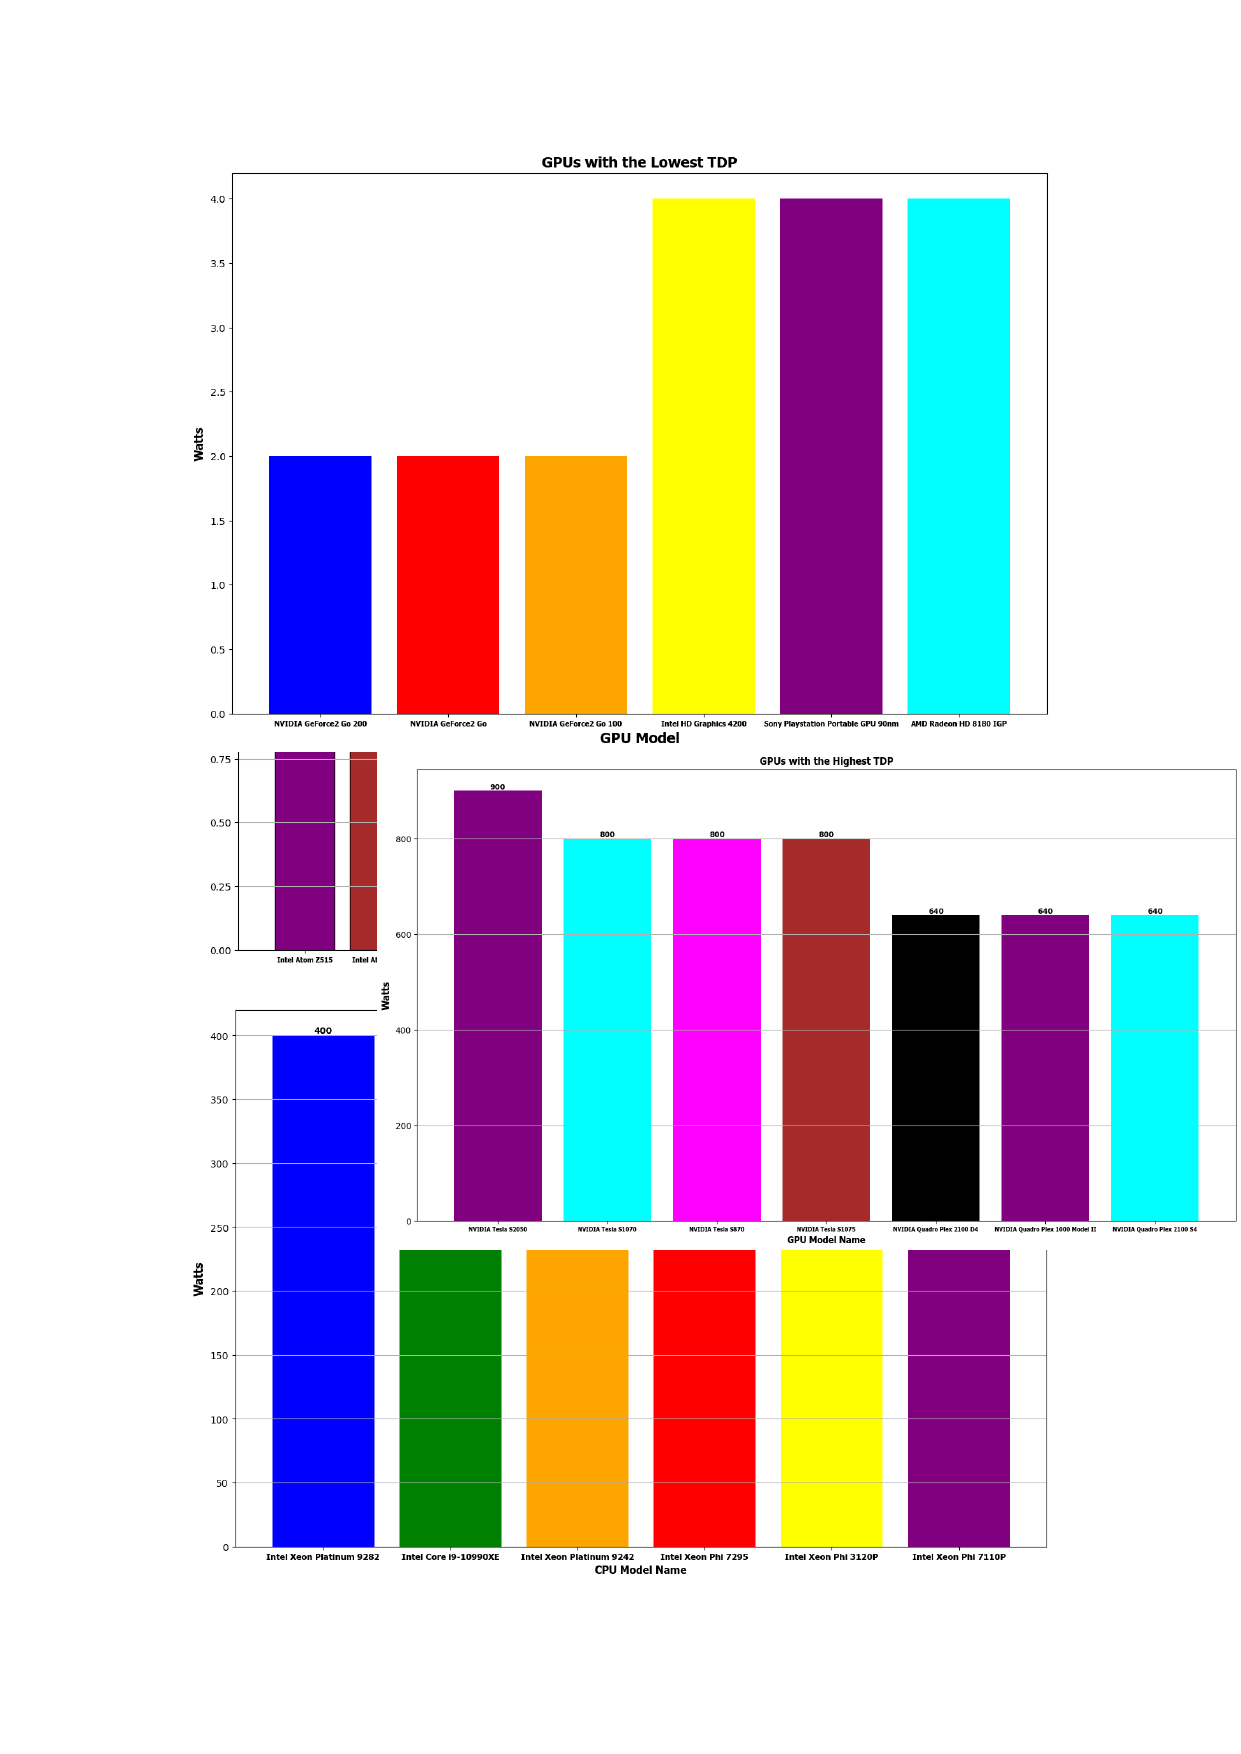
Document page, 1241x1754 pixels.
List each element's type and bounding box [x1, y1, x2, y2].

picture [187, 150, 1240, 1582]
